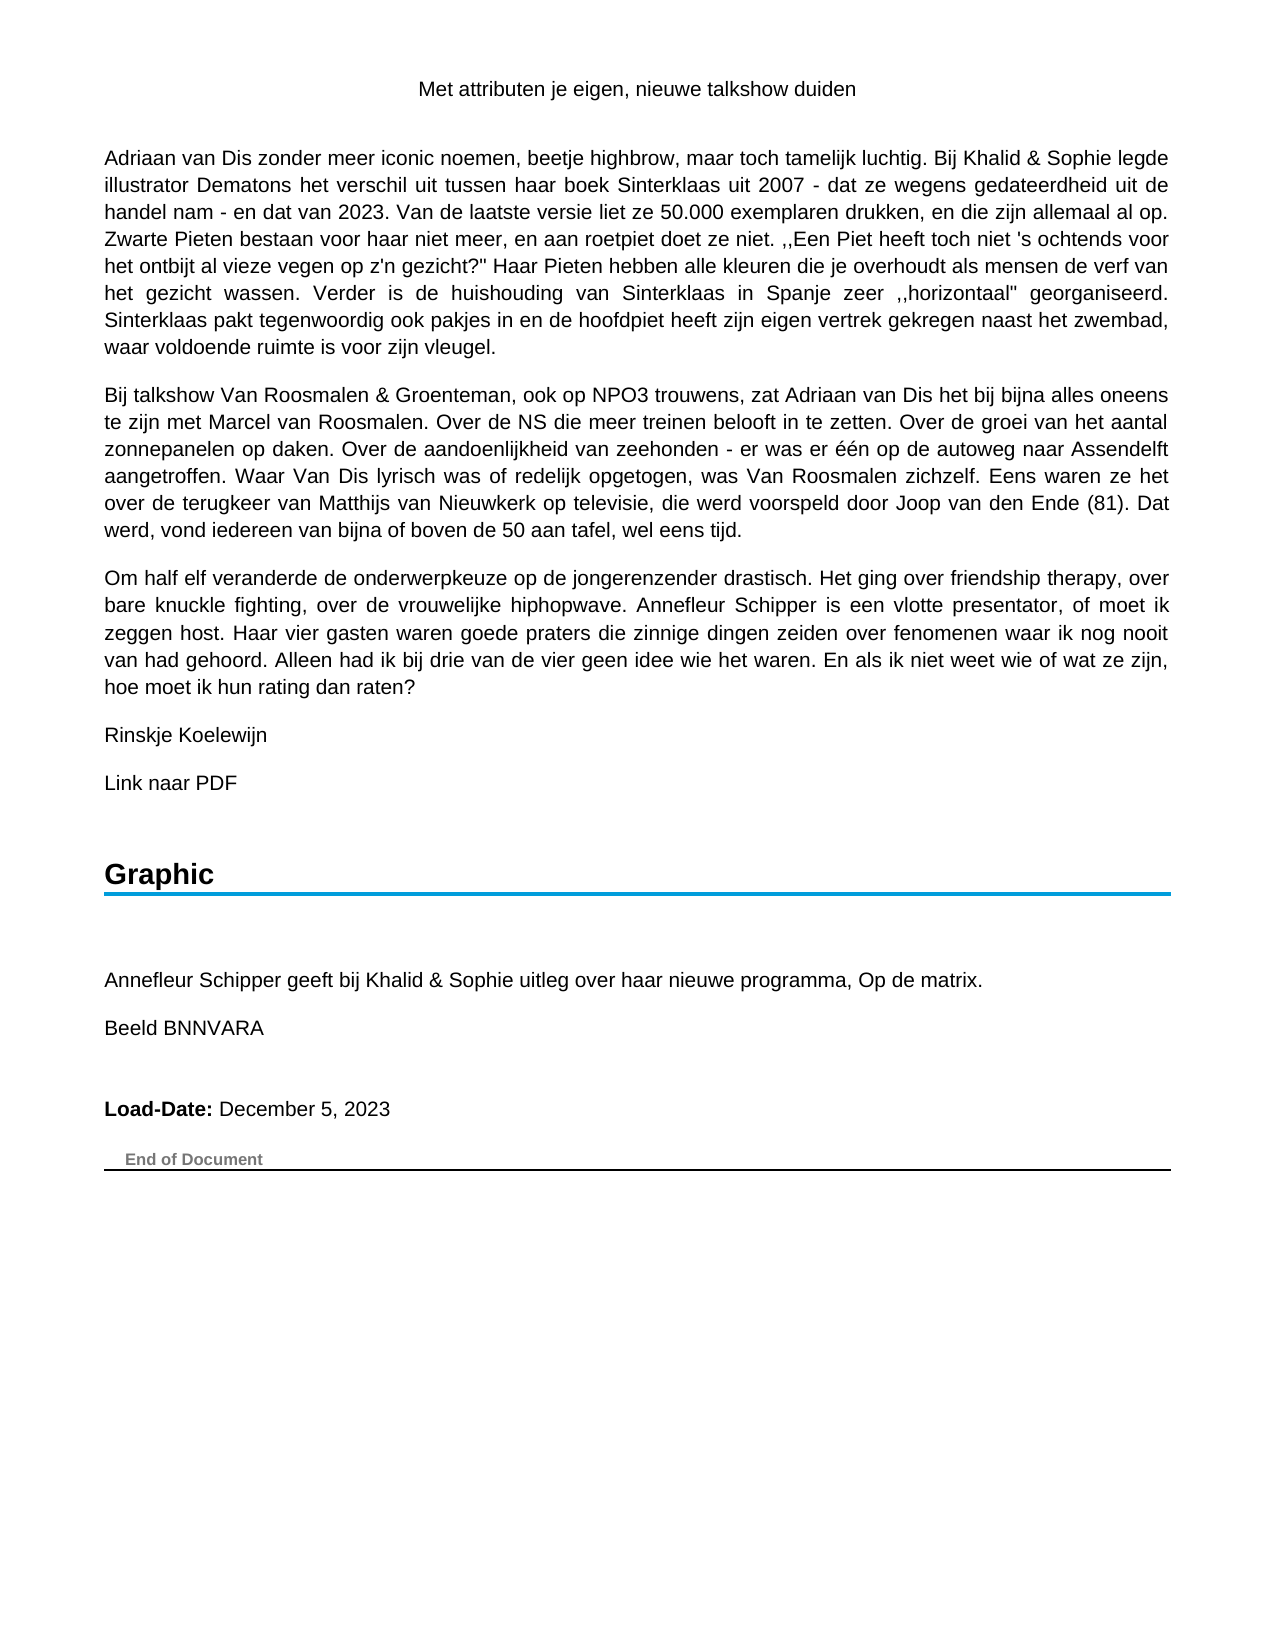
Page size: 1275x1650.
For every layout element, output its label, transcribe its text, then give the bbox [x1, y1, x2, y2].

text End of Document [125, 1149, 1171, 1169]
text Link naar PDF [104, 767, 1171, 794]
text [104, 142, 1171, 359]
text Rinskje Koelewijn [104, 719, 1171, 746]
text Annefleur Schipper geeft bij Khalid & Sophie uitleg over haar nieuwe programma, Op de matrix. [104, 965, 1171, 992]
text Bij talkshow Van Roosmalen & Groenteman, ook op NPO3 trouwens, zat Adriaan van Dis het bij bijna alles oneens te zijn met Marcel van Roosmalen. Over de NS die meer treinen belooft in te zetten. Over de groei van het aantal zonnepanelen op daken. Over de aandoenlijkheid van zeehonden - er was er één op de autoweg naar Assendelft aangetroffen. Waar Van Dis lyrisch was of redelijk opgetogen, was Van Roosmalen zichzelf. Eens waren ze het over de terugkeer van Matthijs van Nieuwkerk op televisie, die werd voorspeld door Joop van den Ende (81). Dat werd, vond iedereen van bijna of boven de 50 aan tafel, wel eens tijd. [104, 380, 1171, 542]
text Beeld BNNVARA [104, 1013, 1171, 1040]
text Graphic [104, 819, 1171, 890]
text Om half elf veranderde de onderwerpkeuze op de jongerenzender drastisch. Het ging over friendship therapy, over bare knuckle fighting, over de vrouwelijke hiphopwave. Annefleur Schipper is een vlotte presentator, of moet ik zeggen host. Haar vier gasten waren goede praters die zinnige dingen zeiden over fenomenen waar ik nog nooit van had gehoord. Alleen had ik bij drie van de vier geen idee wie het waren. En als ik niet weet wie of wat ze zijn, hoe moet ik hun rating dan raten? [104, 563, 1171, 698]
text Load-Date: December 5, 2023 [104, 1065, 1171, 1121]
